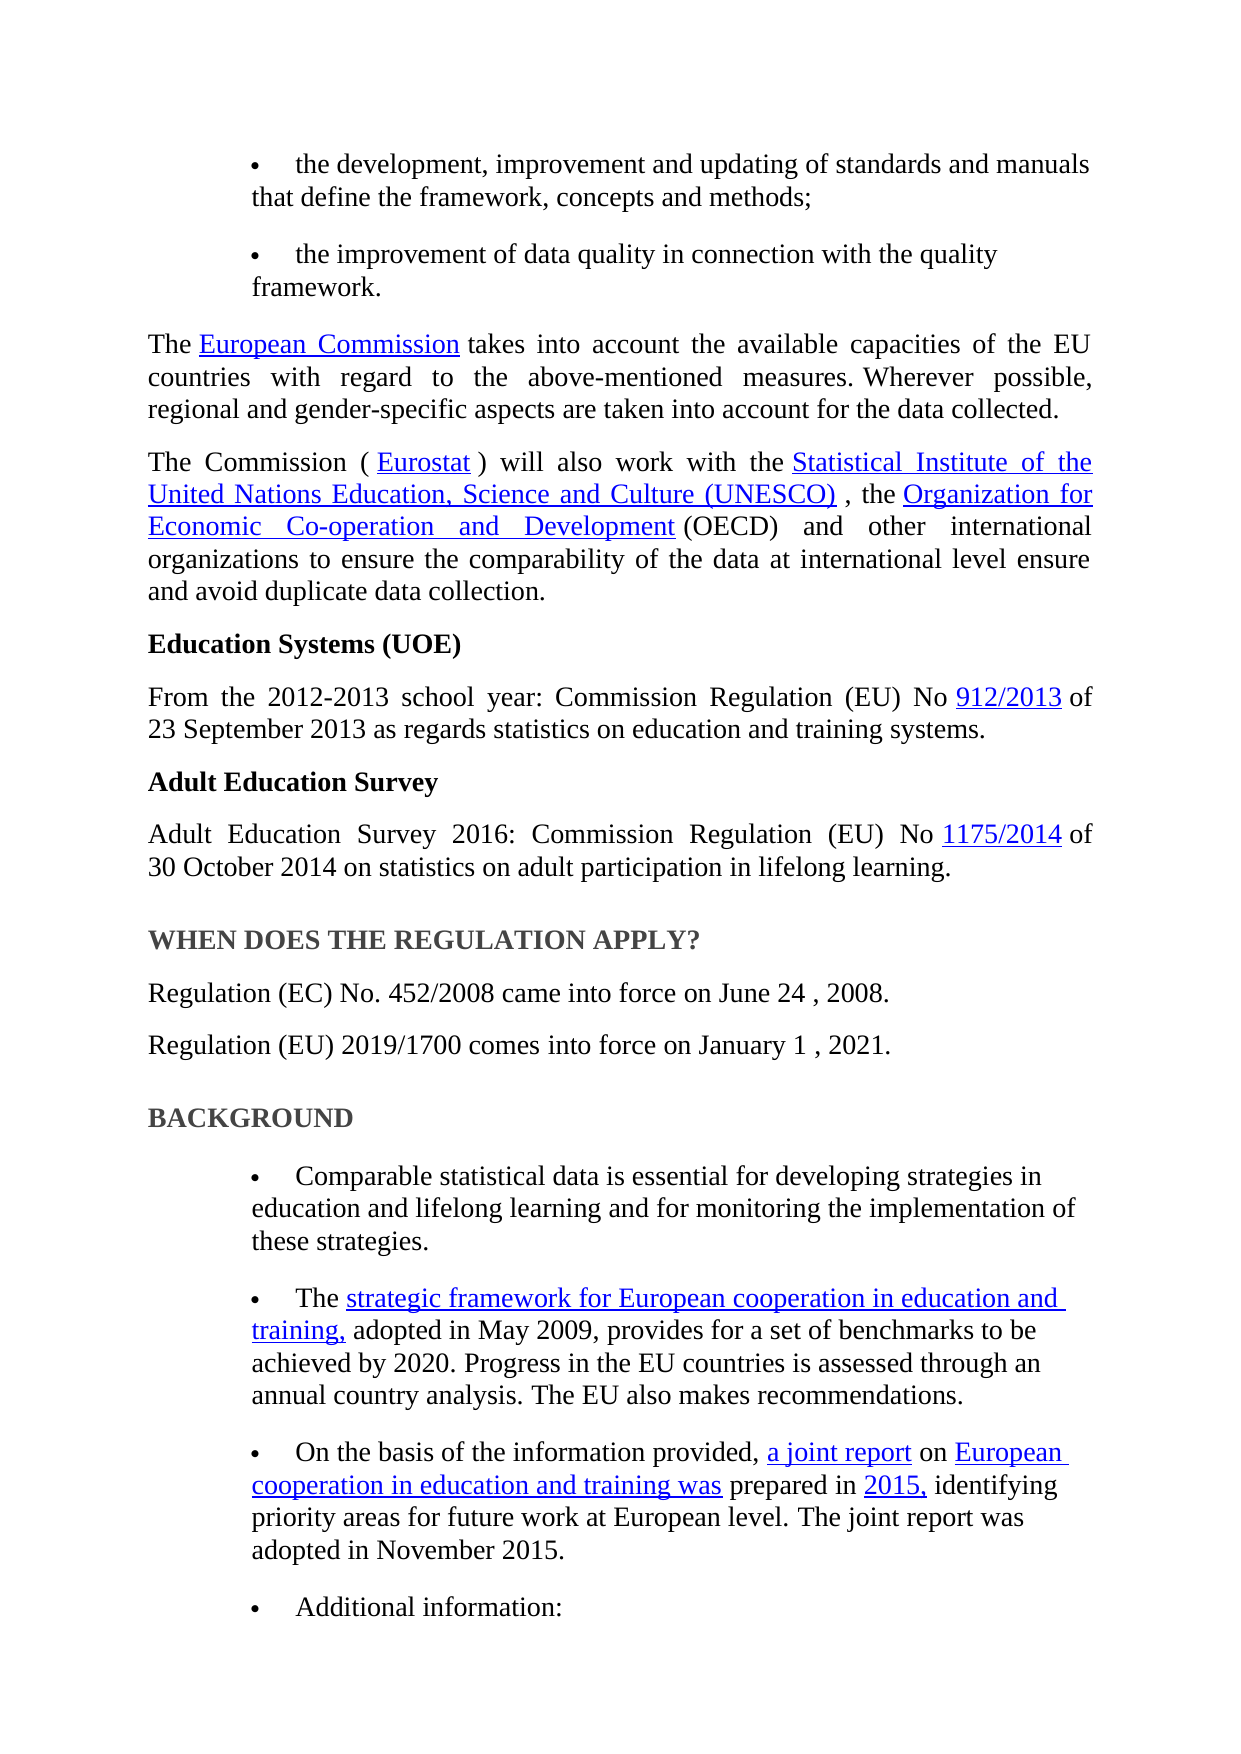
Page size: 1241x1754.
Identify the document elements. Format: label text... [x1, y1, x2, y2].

text WHEN DOES THE REGULATION APPLY? [148, 923, 1093, 955]
text Education Systems (UOE) [148, 627, 1093, 659]
text BACKGROUND [148, 1101, 1093, 1134]
list the improvement of data quality in connection with the quality framework. [251, 237, 1093, 302]
text Regulation (EC) No. 452/2008 came into force on June 24 , 2008. [148, 976, 1093, 1008]
text Adult Education Survey 2016: Commission Regulation (EU) No 1175/2014 of 30 October 2014 on statistics on adult participation in lifelong learning. [148, 817, 1093, 882]
text Adult Education Survey [148, 765, 1093, 797]
text From the 2012-2013 school year: Commission Regulation (EU) No 912/2013 of 23 September 2013 as regards statistics on education and training systems. [148, 680, 1093, 744]
list Additional information: [251, 1590, 1093, 1622]
list On the basis of the information provided, a joint report on European cooperation in education and training was prepared in 2015, identifying priority areas for future work at European level. The joint report was adopted in November 2015. [251, 1436, 1093, 1565]
text The European Commission takes into account the available capacities of the EU countries with regard to the above-mentioned measures. Wherever possible, regional and gender-specific aspects are taken into account for the data collected. [148, 327, 1093, 424]
text Regulation (EU) 2019/1700 comes into force on January 1 , 2021. [148, 1028, 1093, 1061]
list The strategic framework for European cooperation in education and training, adopted in May 2009, provides for a set of benchmarks to be achieved by 2020. Progress in the EU countries is assessed through an annual country analysis. The EU also makes recommendations. [251, 1281, 1093, 1411]
list the development, improvement and updating of standards and manuals that define the framework, concepts and methods; [251, 148, 1093, 212]
list Comparable statistical data is essential for developing strategies in education and lifelong learning and for monitoring the implementation of these strategies. [251, 1159, 1093, 1256]
text The Commission ( Eurostat ) will also work with the Statistical Institute of the United Nations Education, Science and Culture (UNESCO) , the Organization for Economic Co-operation and Development (OECD) and other international organizations to ensure the comparability of the data at international level ensure and avoid duplicate data collection. [148, 445, 1093, 607]
